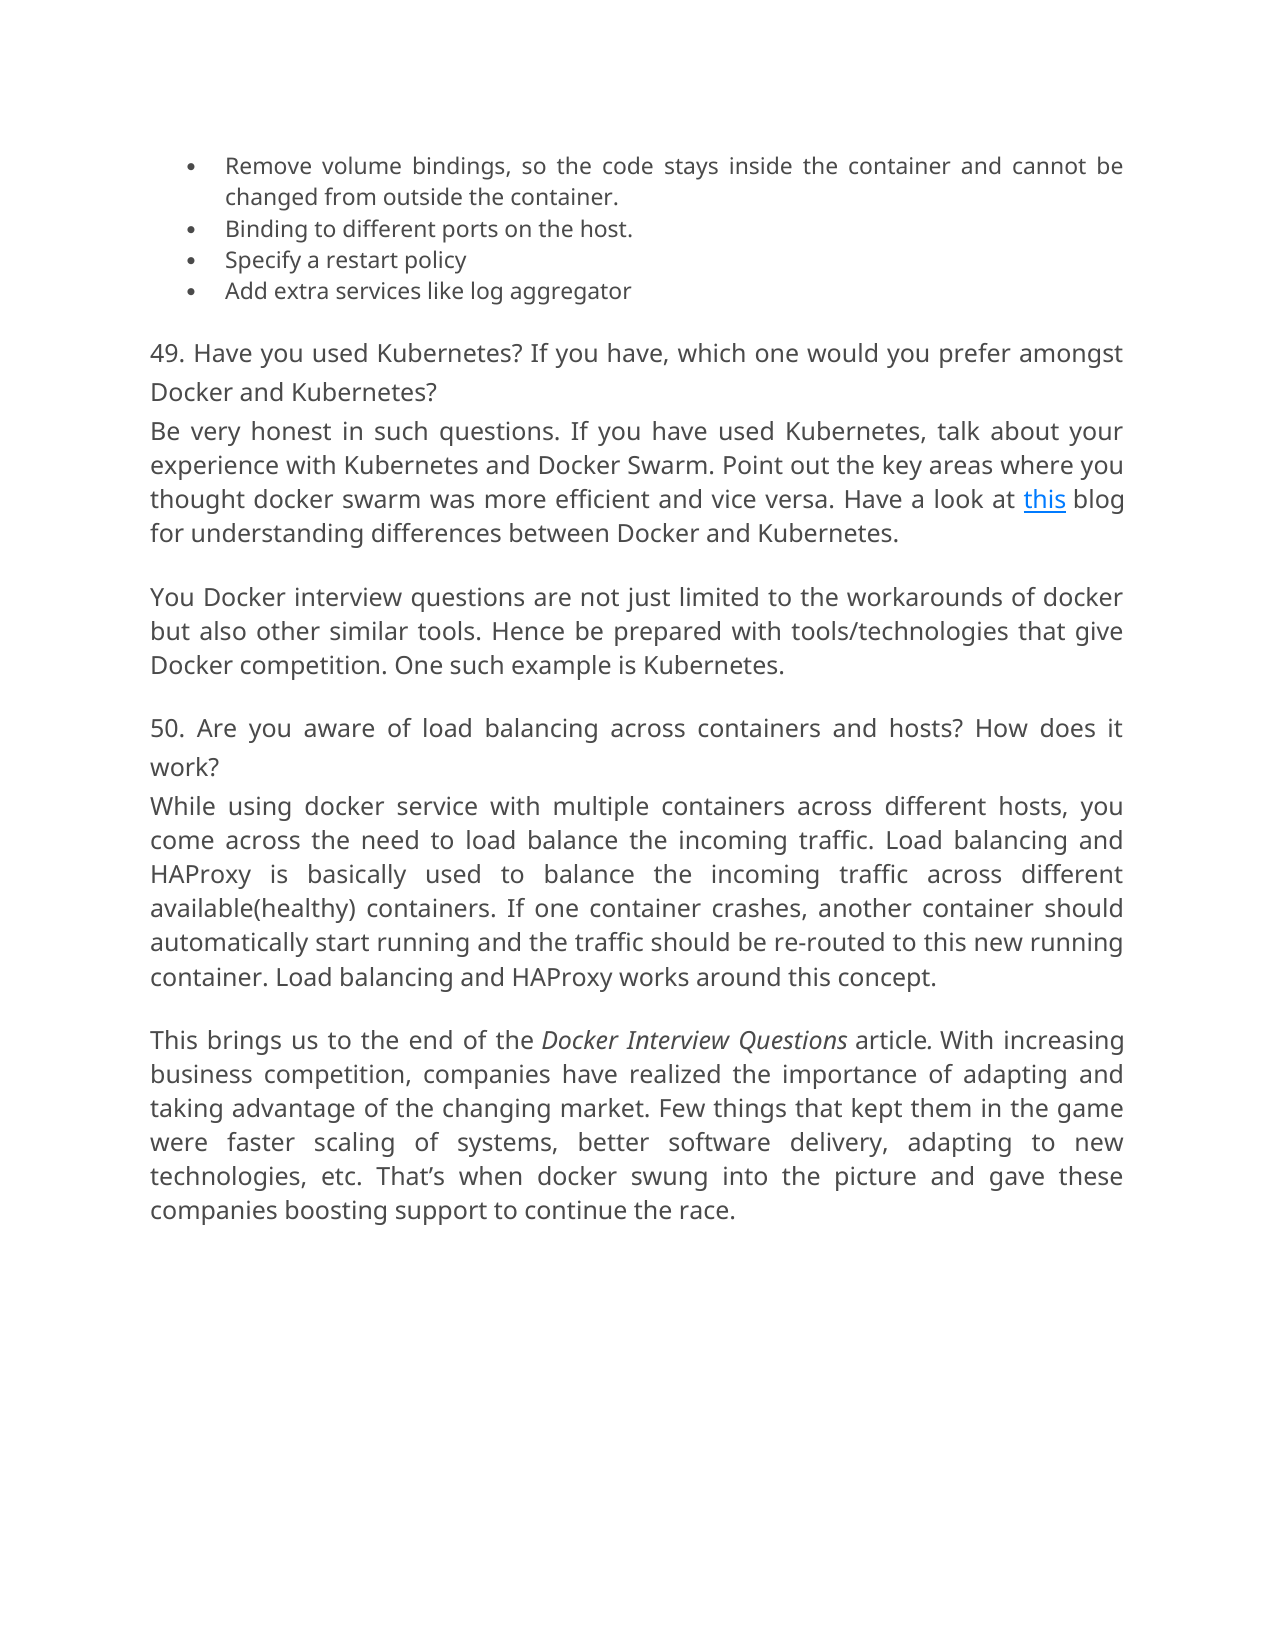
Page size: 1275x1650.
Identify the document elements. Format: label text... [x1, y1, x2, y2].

list Binding to different ports on the host. [187, 212, 1125, 244]
text Be very honest in such questions. If you have used Kubernetes, talk about your experience with Kubernetes and Docker Swarm. Point out the key areas where you thought docker swarm was more efficient and vice versa. Have a look at this blog for understanding differences between Docker and Kubernetes. [150, 414, 1125, 550]
list Add extra services like log aggregator [187, 275, 1125, 306]
text You Docker interview questions are not just limited to the workarounds of docker but also other similar tools. Hence be prepared with tools/technologies that give Docker competition. One such example is Kubernetes. [150, 579, 1125, 681]
list Specify a restart policy [187, 244, 1125, 275]
subtitle 49. Have you used Kubernetes? If you have, which one would you prefer amongst Docker and Kubernetes? [150, 335, 1125, 409]
text While using docker service with multiple containers across different hosts, you come across the need to load balance the incoming traffic. Load balancing and HAProxy is basically used to balance the incoming traffic across different available(healthy) containers. If one container crashes, another container should automatically start running and the traffic should be re-routed to this new running container. Load balancing and HAProxy works around this concept. [150, 789, 1125, 993]
subtitle 50. Are you aware of load balancing across containers and hosts? How does it work? [150, 711, 1125, 784]
text This brings us to the end of the Docker Interview Questions article. With increasing business competition, companies have realized the importance of adapting and taking advantage of the changing market. Few things that kept them in the game were faster scaling of systems, better software delivery, adapting to new technologies, etc. That’s when docker swung into the picture and gave these companies boosting support to continue the race. [150, 1022, 1125, 1227]
list Remove volume bindings, so the code stays inside the container and cannot be changed from outside the container. [187, 150, 1125, 212]
